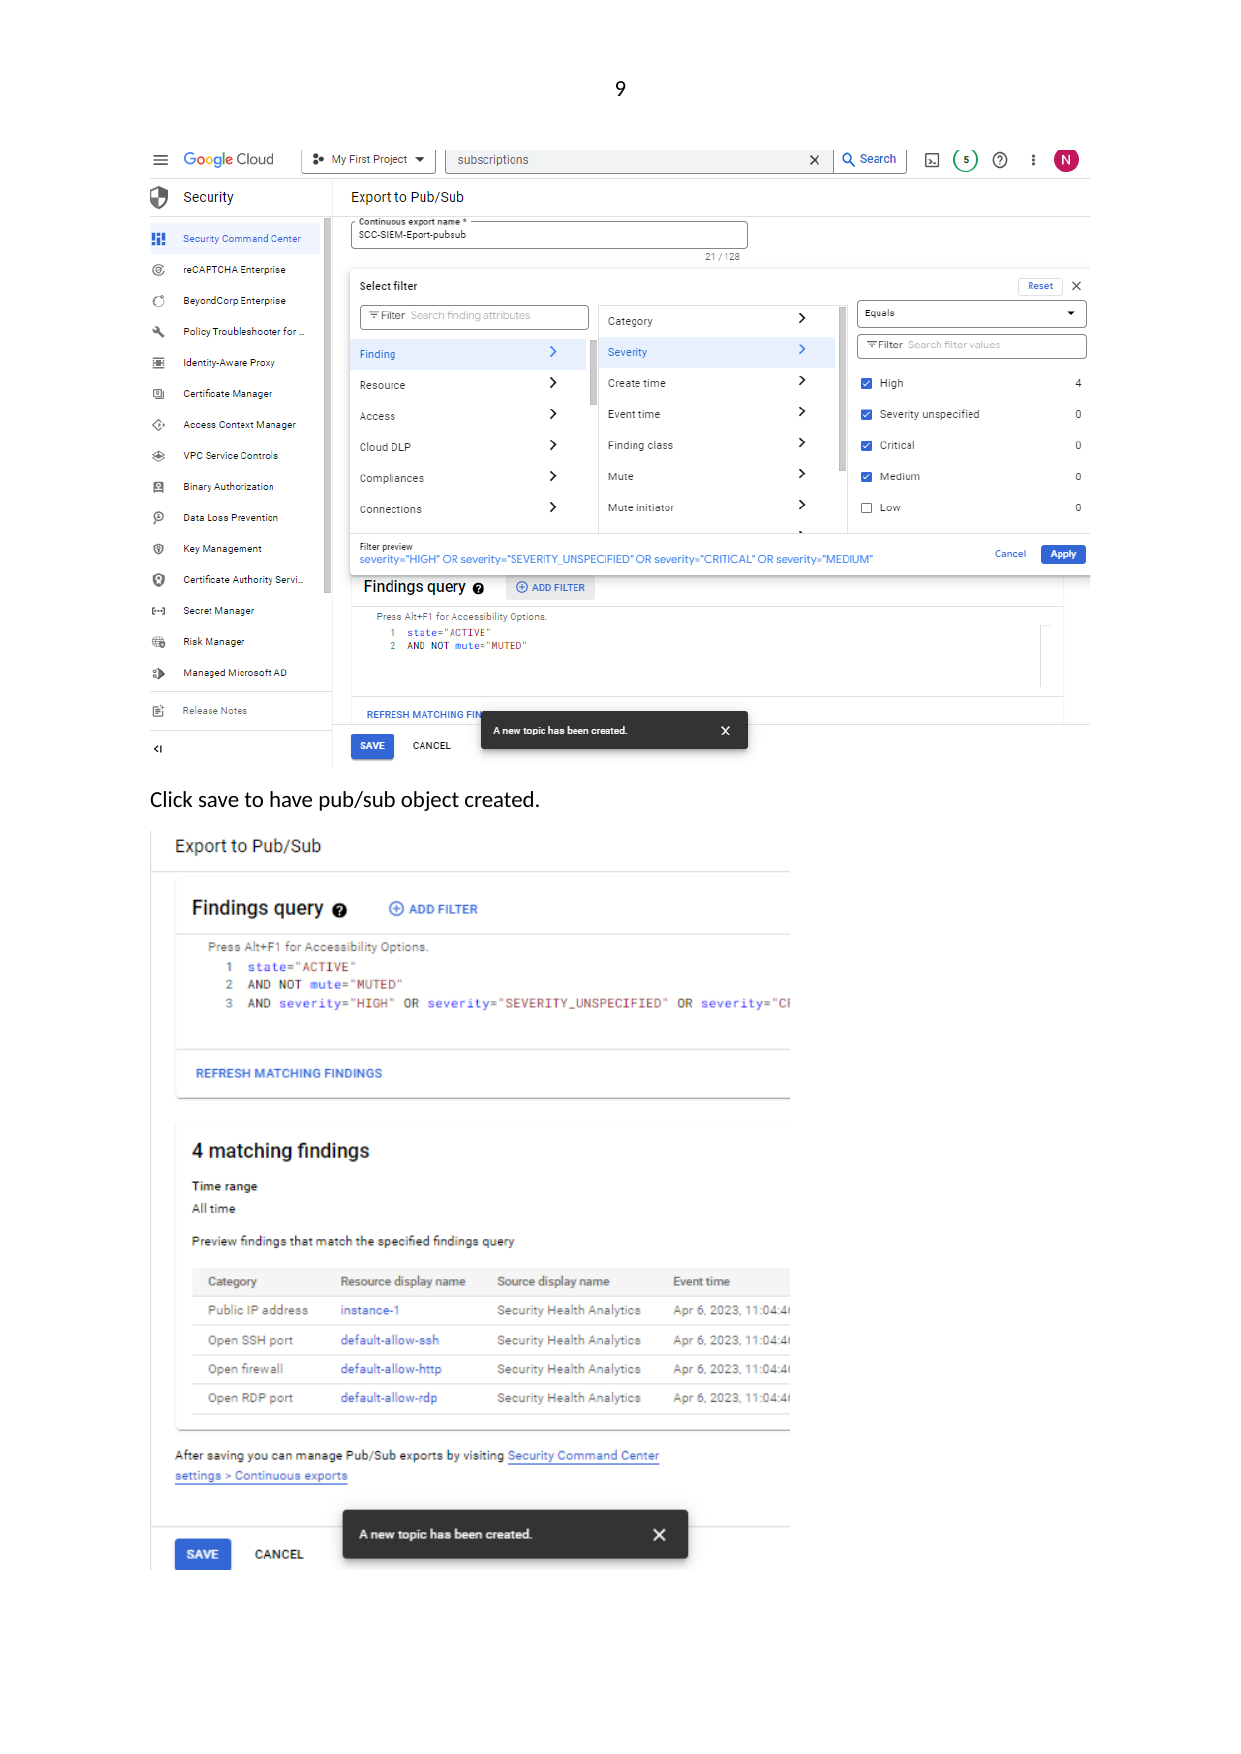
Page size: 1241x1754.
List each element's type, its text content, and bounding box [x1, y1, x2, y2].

picture [150, 831, 790, 1570]
text Click save to have pub/sub object created. [150, 785, 1090, 813]
picture [150, 150, 1091, 767]
